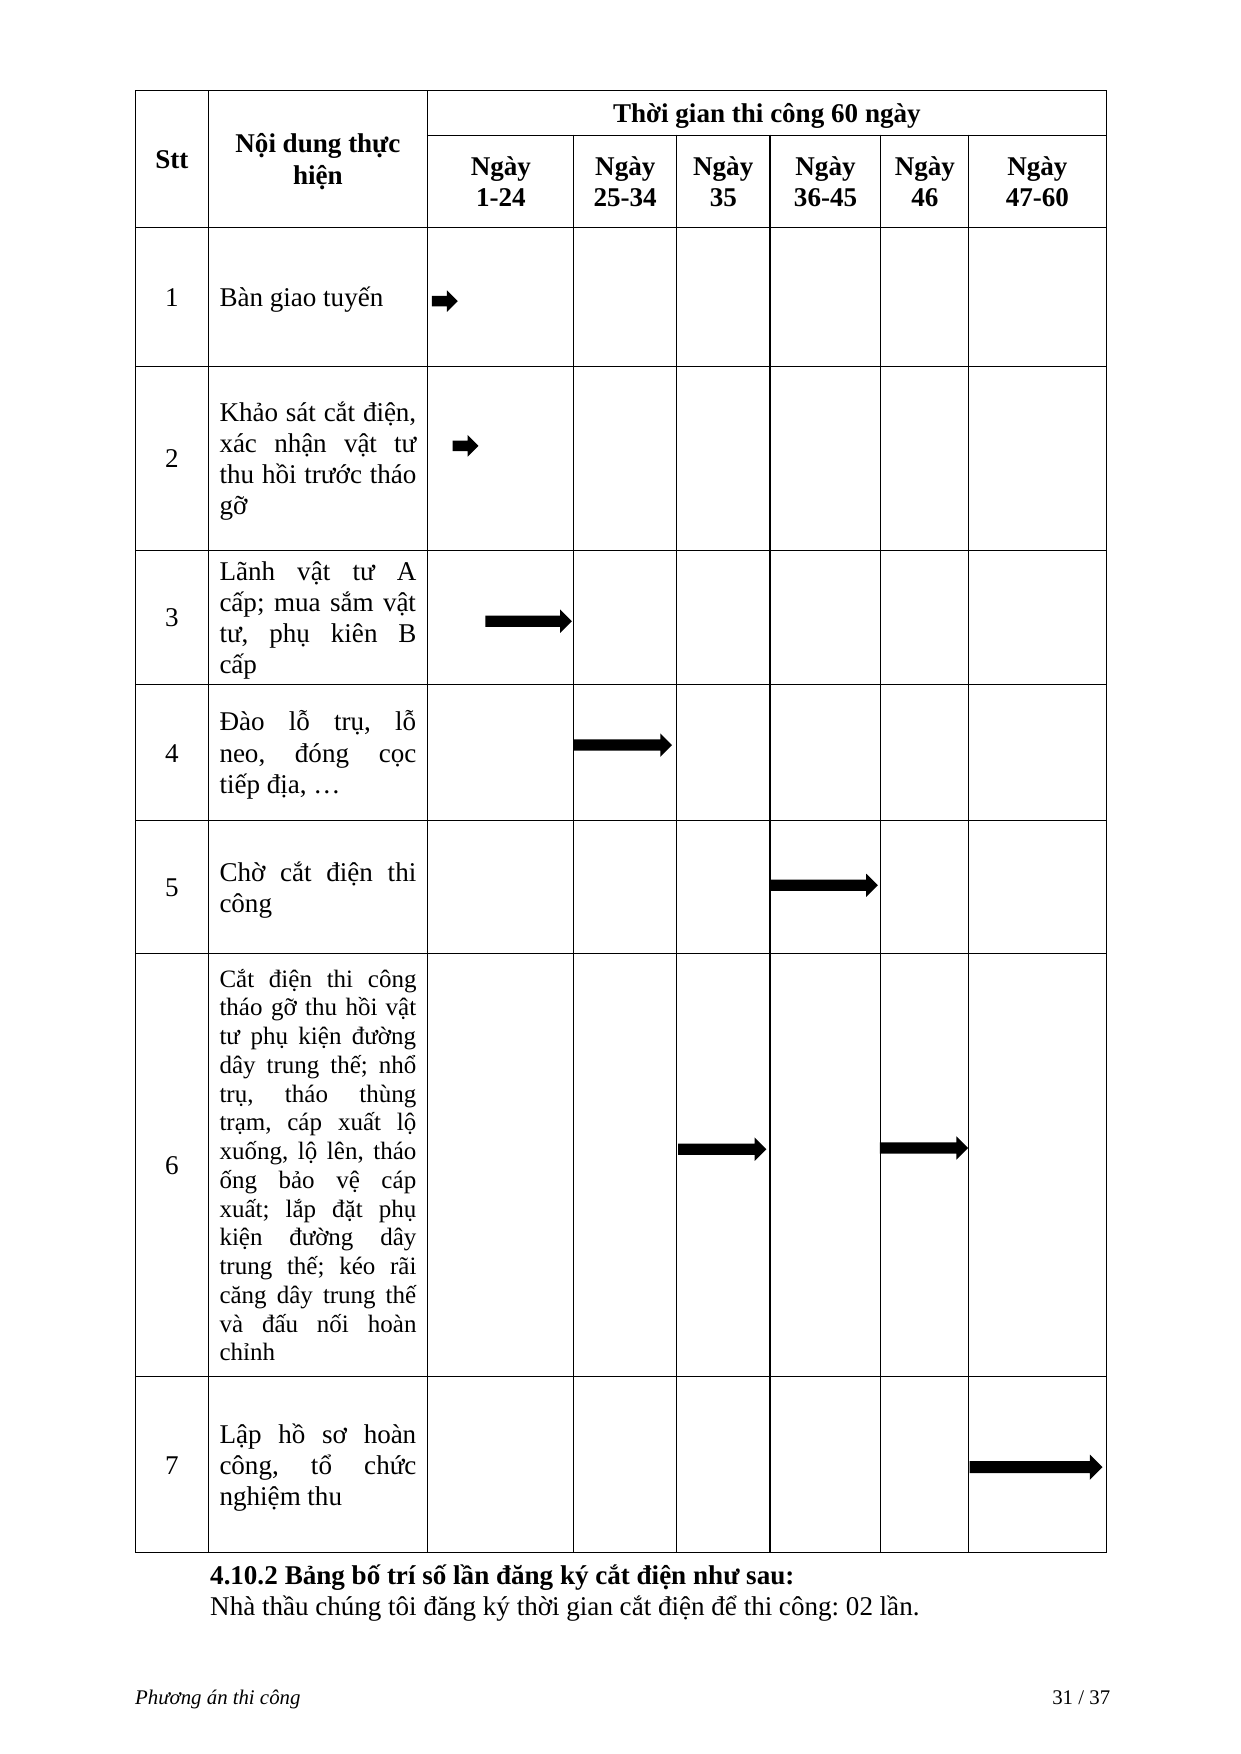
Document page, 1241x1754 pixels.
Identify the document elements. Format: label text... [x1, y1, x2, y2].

table_cell Khảo sát cắt điện, xác nhận vật tư thu hồi trước tháo gỡ [209, 367, 427, 549]
table_cell Ngày 36-45 [771, 136, 880, 227]
text 4.10.2 Bảng bố trí số lần đăng ký cắt điện như sau: [210, 1559, 1115, 1590]
table_header Thời gian thi công 60 ngày [428, 91, 1106, 134]
table_cell [881, 1150, 968, 1376]
table_cell Lập hồ sơ hoàn công, tổ chức nghiệm thu [209, 1377, 427, 1552]
table_cell [969, 685, 1106, 820]
table_cell 7 [136, 1377, 208, 1552]
table_cell [428, 954, 573, 1376]
table_cell [677, 228, 769, 366]
table_cell Ngày 47-60 [969, 136, 1106, 227]
table_cell Ngày 25-34 [574, 136, 676, 227]
table_cell Ngày 35 [677, 136, 769, 227]
table_cell [574, 685, 676, 820]
table_cell 4 [136, 685, 208, 820]
table_cell [881, 367, 968, 549]
table_cell [771, 954, 880, 1376]
table_cell [771, 228, 880, 366]
table_cell [969, 551, 1106, 683]
table_cell [677, 954, 769, 1376]
table_cell [574, 367, 676, 549]
table_cell [969, 954, 1106, 1376]
text Nhà thầu chúng tôi đăng ký thời gian cắt điện để thi công: 02 lần. [135, 1590, 1115, 1621]
table_cell [881, 1377, 968, 1552]
table_cell [881, 685, 968, 820]
table_cell [881, 821, 968, 953]
table_cell [969, 367, 1106, 549]
table_cell 6 [136, 954, 208, 1376]
table_cell [881, 954, 968, 1146]
table_cell [969, 1377, 1106, 1552]
table_cell [771, 1377, 880, 1552]
table_cell [428, 1377, 573, 1552]
table_cell [677, 685, 769, 820]
table_cell [574, 551, 676, 683]
table_cell Chờ cắt điện thi công [209, 821, 427, 953]
table_cell Ngày 46 [881, 136, 968, 227]
table_cell 2 [136, 367, 208, 549]
table_cell Ngày 1-24 [428, 136, 573, 227]
table_cell 5 [136, 821, 208, 953]
table_cell 1 [136, 228, 208, 366]
table_cell Cắt điện thi công tháo gỡ thu hồi vật tư phụ kiện đường dây trung thế; nhổ trụ, tháo thùng trạm, cáp xuất lộ xuống, lộ lên, tháo ống bảo vệ cáp xuất; lắp đặt phụ kiện đường dây trung thế; kéo rãi căng dây trung thế và đấu nối hoàn chỉnh [209, 954, 427, 1376]
table_cell [574, 1377, 676, 1552]
table_cell 3 [136, 551, 208, 683]
table_cell [771, 367, 880, 549]
table_cell [771, 551, 880, 683]
table_cell [881, 228, 968, 366]
table_cell [428, 685, 573, 820]
table_cell [428, 821, 573, 953]
table_cell [677, 821, 769, 953]
table_cell Đào lỗ trụ, lỗ neo, đóng cọc tiếp địa, … [209, 685, 427, 820]
table_cell [428, 228, 573, 366]
table_cell Lãnh vật tư A cấp; mua sắm vật tư, phụ kiên B cấp [209, 551, 427, 683]
table_cell [771, 685, 880, 820]
table_cell [428, 367, 573, 549]
table_cell [574, 228, 676, 366]
table_cell [771, 821, 880, 953]
table_cell [881, 551, 968, 683]
table_cell [969, 821, 1106, 953]
table_cell [677, 367, 769, 549]
table_header Stt [136, 91, 208, 227]
table_cell [677, 551, 769, 683]
table_cell [428, 551, 573, 683]
table_cell [969, 228, 1106, 366]
table_cell [574, 954, 676, 1376]
table_cell [574, 821, 676, 953]
table_cell Bàn giao tuyến [209, 228, 427, 366]
table_header Nội dung thực hiện [209, 91, 427, 227]
table_cell [677, 1377, 769, 1552]
